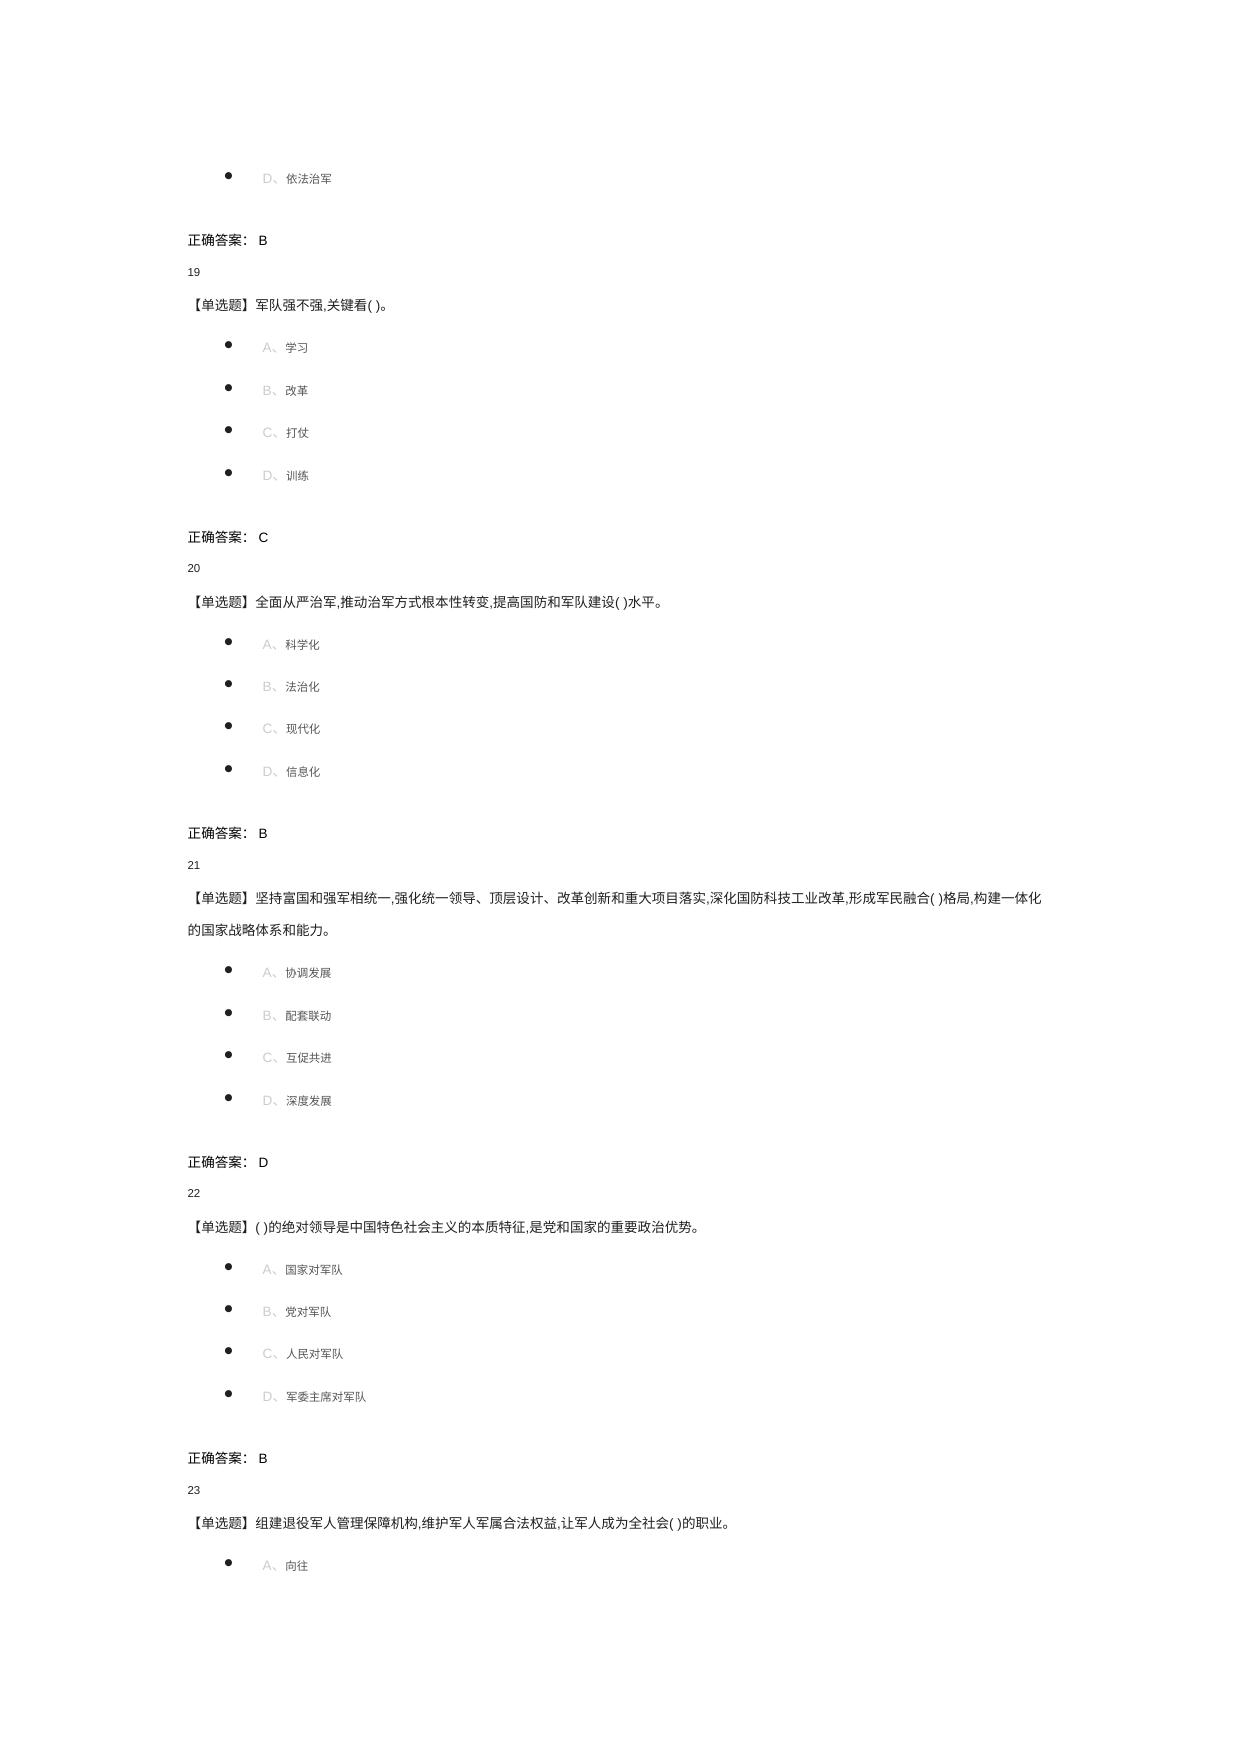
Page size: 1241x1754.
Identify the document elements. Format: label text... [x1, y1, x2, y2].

list D、训练 [225, 458, 1053, 491]
list C、打仗 [225, 416, 1053, 448]
text 【单选题】组建退役军人管理保障机构,维护军人军属合法权益,让军人成为全社会( )的职业。 [187, 1506, 1053, 1539]
list D、信息化 [225, 754, 1053, 787]
list C、人民对军队 [225, 1337, 1053, 1369]
list D、依法治军 [225, 162, 1053, 194]
text 正确答案： C [187, 520, 1053, 552]
list A、国家对军队 [225, 1252, 1053, 1285]
list C、现代化 [225, 712, 1053, 744]
list B、配套联动 [225, 998, 1053, 1031]
list A、向往 [225, 1548, 1053, 1581]
list C、互促共进 [225, 1041, 1053, 1073]
list A、协调发展 [225, 956, 1053, 988]
text 22 [187, 1177, 1053, 1210]
list A、科学化 [225, 627, 1053, 660]
list D、深度发展 [225, 1083, 1053, 1116]
list D、军委主席对军队 [225, 1379, 1053, 1412]
text 正确答案： B [187, 224, 1053, 256]
list A、学习 [225, 331, 1053, 363]
text 23 [187, 1474, 1053, 1506]
text 20 [187, 552, 1053, 585]
text 21 [187, 849, 1053, 881]
list B、法治化 [225, 670, 1053, 702]
text 正确答案： B [187, 816, 1053, 849]
list B、改革 [225, 373, 1053, 406]
text 【单选题】军队强不强,关键看( )。 [187, 289, 1053, 321]
text 19 [187, 256, 1053, 289]
text 【单选题】全面从严治军,推动治军方式根本性转变,提高国防和军队建设( )水平。 [187, 585, 1053, 617]
text 正确答案： B [187, 1441, 1053, 1474]
list B、党对军队 [225, 1295, 1053, 1327]
text 正确答案： D [187, 1145, 1053, 1177]
text 【单选题】坚持富国和强军相统一,强化统一领导、顶层设计、改革创新和重大项目落实,深化国防科技工业改革,形成军民融合( )格局,构建一体化的国家战略体系和能力。 [187, 881, 1053, 946]
text 【单选题】( )的绝对领导是中国特色社会主义的本质特征,是党和国家的重要政治优势。 [187, 1210, 1053, 1242]
